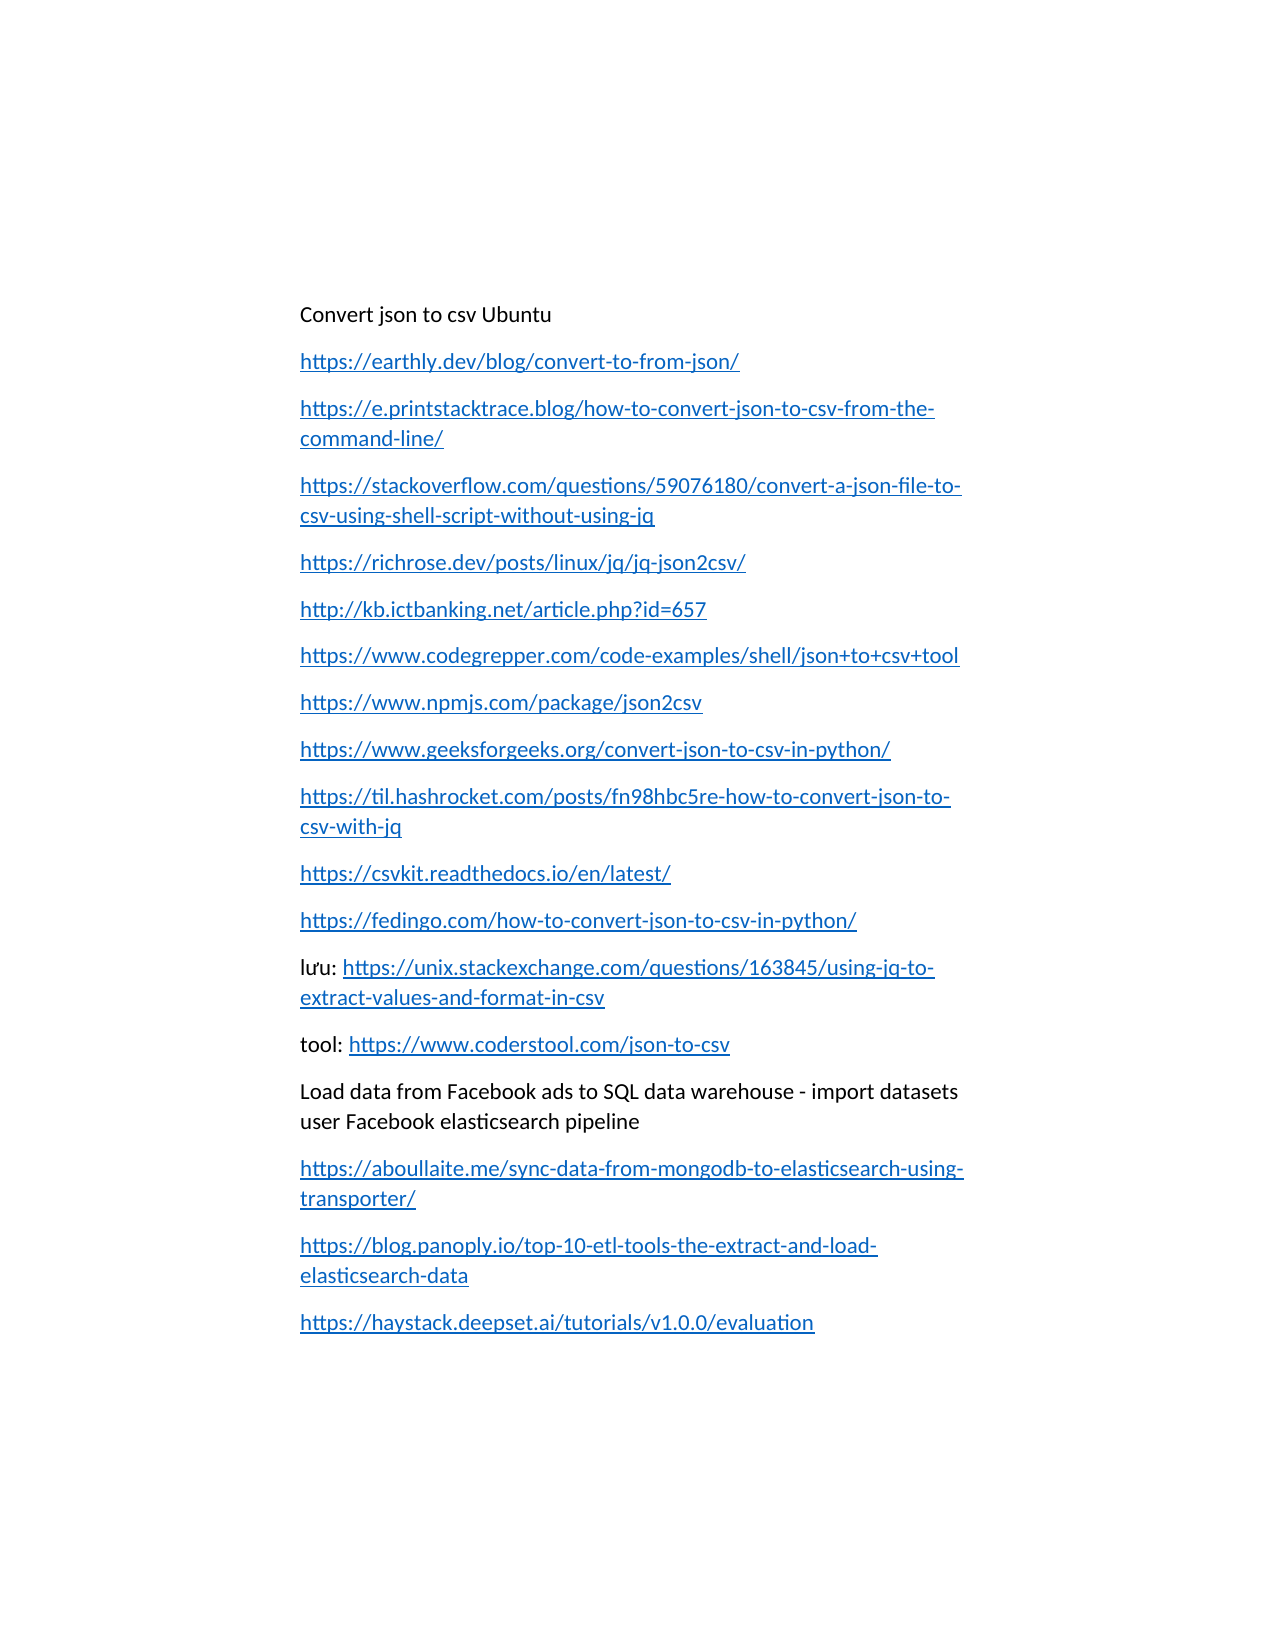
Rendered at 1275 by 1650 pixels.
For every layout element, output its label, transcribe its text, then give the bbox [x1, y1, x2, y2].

text Load data from Facebook ads to SQL data warehouse - import datasets user Facebook elasticsearch pipeline [300, 1077, 975, 1135]
text https://til.hashrocket.com/posts/fn98hbc5re-how-to-convert-json-to-csv-with-jq [300, 782, 975, 841]
text https://www.npmjs.com/package/json2csv [300, 688, 975, 717]
text tool: https://www.coderstool.com/json-to-csv [300, 1030, 975, 1058]
text https://richrose.dev/posts/linux/jq/jq-json2csv/ [300, 548, 975, 576]
text https://fedingo.com/how-to-convert-json-to-csv-in-python/ [300, 906, 975, 934]
text https://csvkit.readthedocs.io/en/latest/ [300, 859, 975, 887]
text https://e.printstacktrace.blog/how-to-convert-json-to-csv-from-the-command-line/ [300, 394, 975, 452]
text https://www.codegrepper.com/code-examples/shell/json+to+csv+tool [300, 642, 975, 670]
text Convert json to csv Ubuntu [300, 300, 975, 328]
text https://www.geeksforgeeks.org/convert-json-to-csv-in-python/ [300, 735, 975, 763]
text https://earthly.dev/blog/convert-to-from-json/ [300, 347, 975, 375]
text https://stackoverflow.com/questions/59076180/convert-a-json-file-to-csv-using-shell-script-without-using-jq [300, 471, 975, 529]
text http://kb.ictbanking.net/article.php?id=657 [300, 595, 975, 623]
text https://haystack.deepset.ai/tutorials/v1.0.0/evaluation [300, 1308, 975, 1336]
text https://aboullaite.me/sync-data-from-mongodb-to-elasticsearch-using-transporter/ [300, 1154, 975, 1212]
text lưu: https://unix.stackexchange.com/questions/163845/using-jq-to-extract-values-and-format-in-csv [300, 953, 975, 1011]
text https://blog.panoply.io/top-10-etl-tools-the-extract-and-load-elasticsearch-data [300, 1231, 975, 1289]
